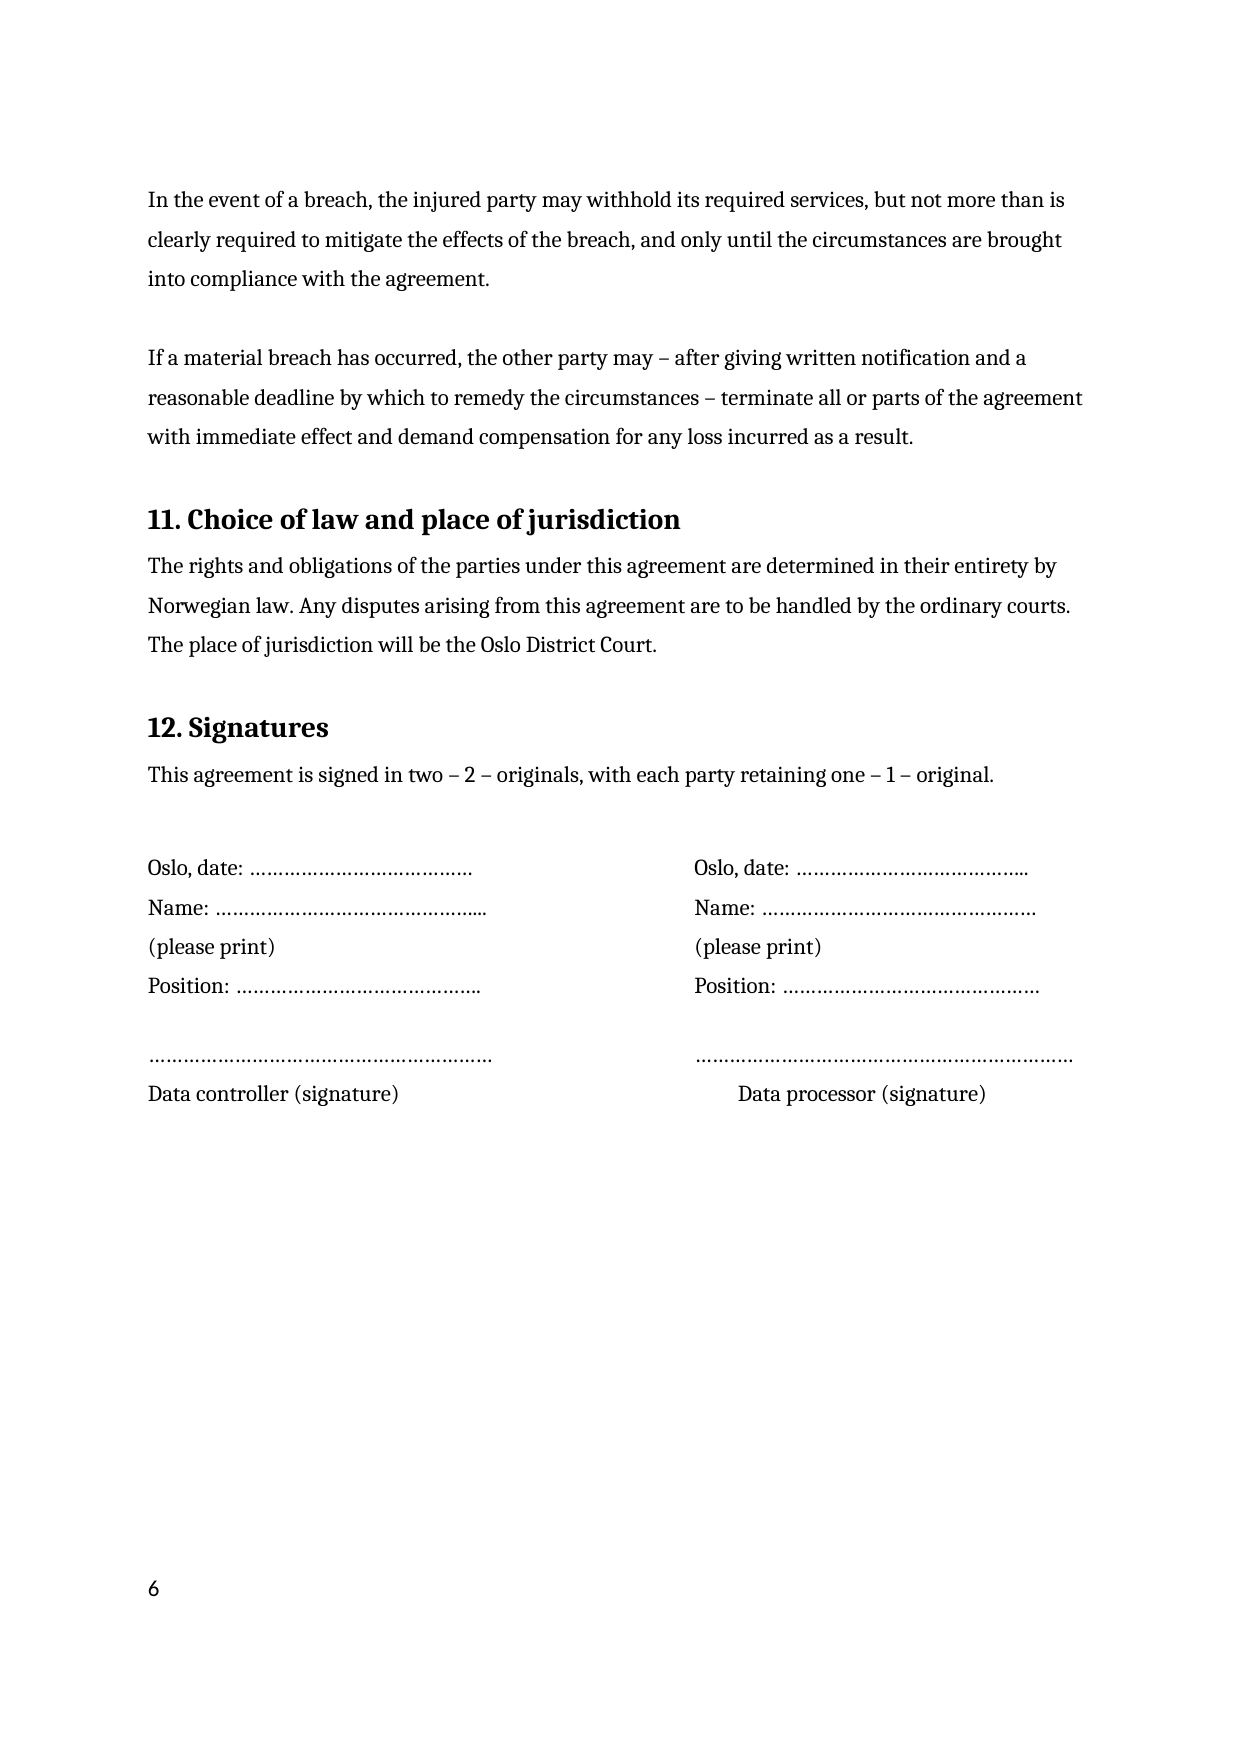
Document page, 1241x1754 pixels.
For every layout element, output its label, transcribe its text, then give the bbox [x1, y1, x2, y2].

text The rights and obligations of the parties under this agreement are determined in their entirety by Norwegian law. Any disputes arising from this agreement are to be handled by the ordinary courts. The place of jurisdiction will be the Oslo District Court. [148, 553, 1093, 658]
text Oslo, date: ………………………………… Oslo, date: ………………………………….. [148, 855, 1093, 881]
text 11. Choice of law and place of jurisdiction [148, 503, 1093, 536]
text If a material breach has occurred, the other party may – after giving written notification and a reasonable deadline by which to remedy the circumstances – terminate all or parts of the agreement with immediate effect and demand compensation for any loss incurred as a result. [148, 345, 1093, 450]
text Data controller (signature) Data processor (signature) [148, 1081, 1093, 1107]
text (please print) (please print) [148, 934, 1093, 960]
text This agreement is signed in two – 2 – originals, with each party retaining one – 1 – original. [148, 761, 1093, 838]
text 12. Signatures [148, 711, 1093, 745]
text …………………………………………………… ………………………………………………………… [148, 1042, 1093, 1068]
text Position: ……………………………………. Position: ……………………………………… [148, 973, 1093, 1000]
text In the event of a breach, the injured party may withhold its required services, but not more than is clearly required to mitigate the effects of the breach, and only until the circumstances are brought into compliance with the agreement. [148, 187, 1093, 292]
text Name: ………………………………………... Name: ………………………………………… [148, 894, 1093, 921]
